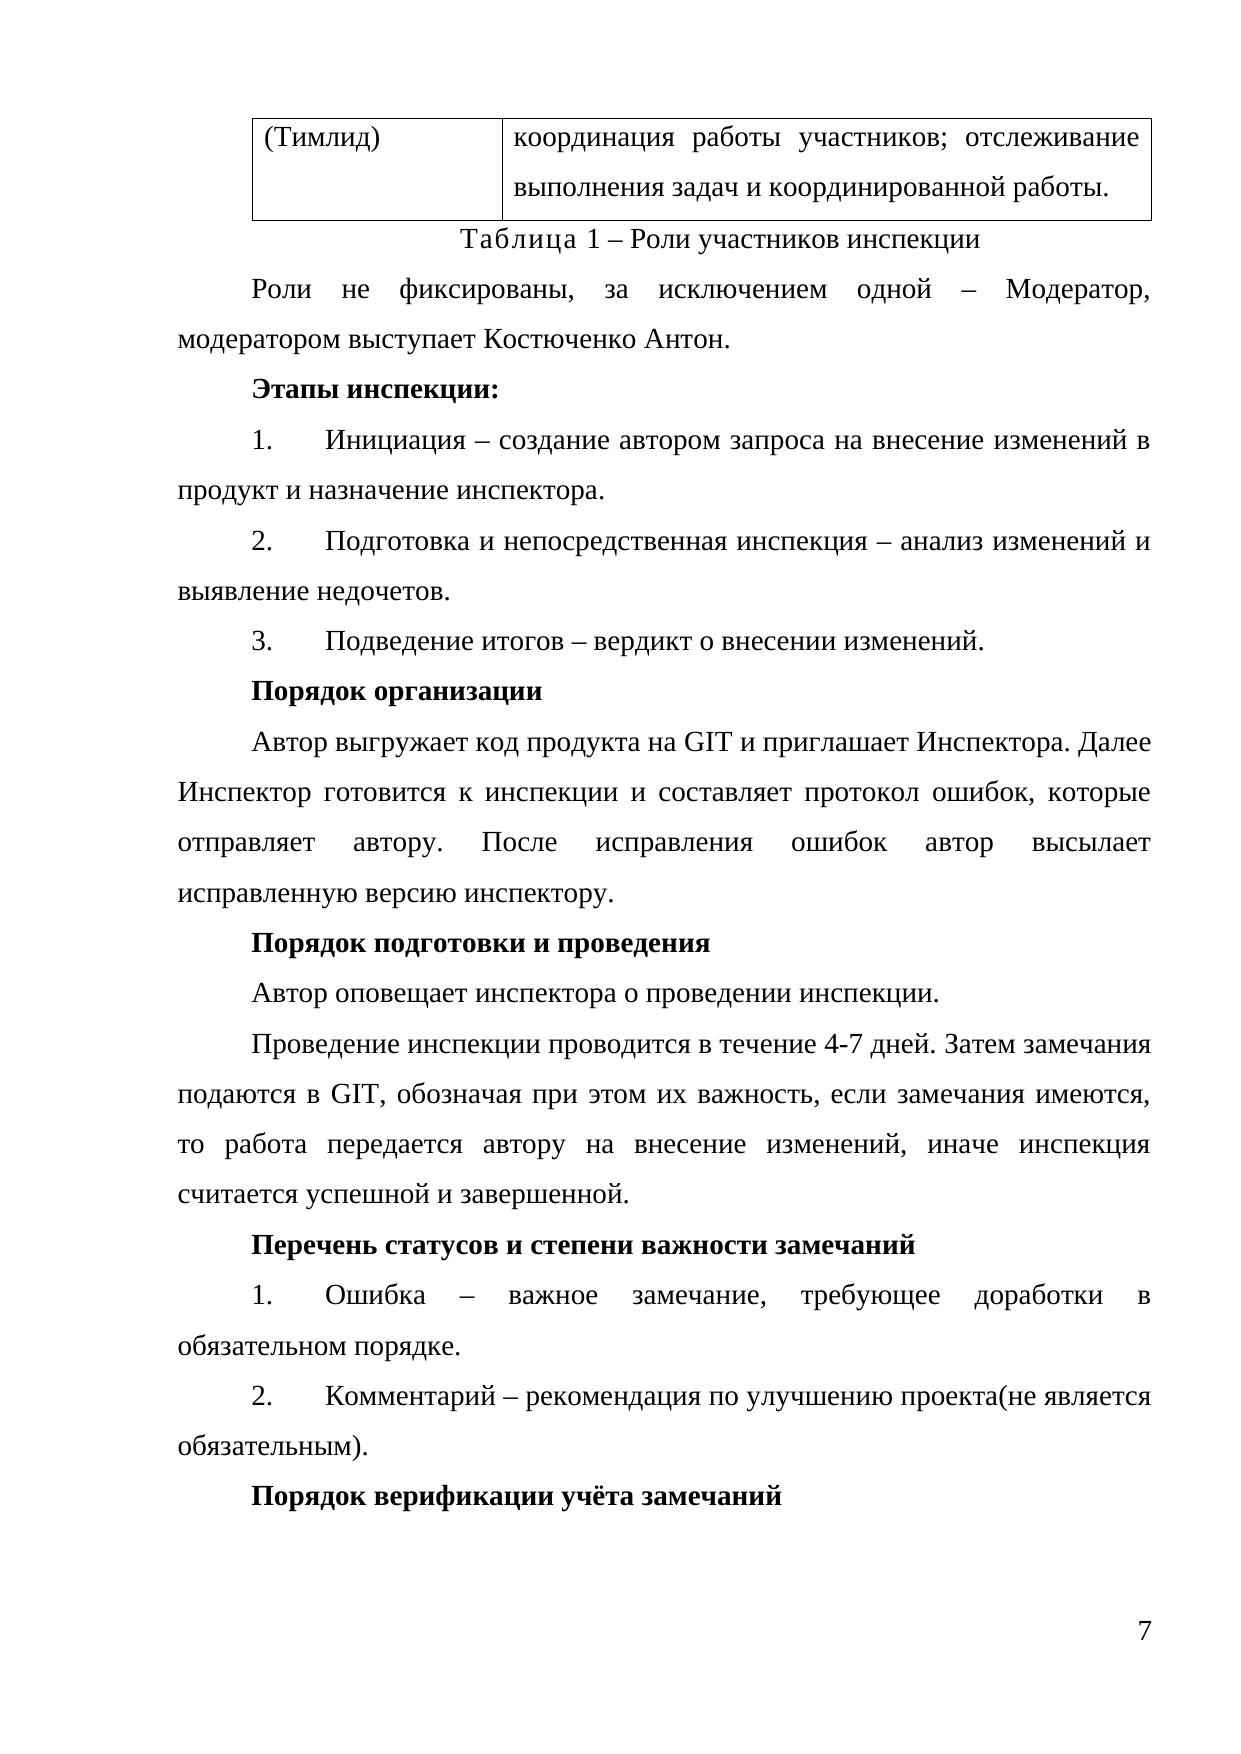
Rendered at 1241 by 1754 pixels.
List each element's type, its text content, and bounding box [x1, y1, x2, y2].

list Ошибка – важное замечание, требующее доработки в обязательном порядке. [177, 1277, 1152, 1361]
list Комментарий – рекомендация по улучшению проекта(не является обязательным). [177, 1378, 1152, 1462]
text Проведение инспекции проводится в течение 4-7 дней. Затем замечания подаются в GIT, обозначая при этом их важность, если замечания имеются, то работа передается автору на внесение изменений, иначе инспекция считается успешной и завершенной. [177, 1026, 1152, 1210]
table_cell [503, 119, 1151, 220]
subtitle Порядок верификации учёта замечаний [177, 1478, 1152, 1512]
subtitle Порядок организации [177, 673, 1152, 707]
subtitle Перечень статусов и степени важности замечаний [177, 1227, 1152, 1261]
subtitle Этапы инспекции: [177, 372, 1152, 405]
text Автор оповещает инспектора о проведении инспекции. [177, 975, 1152, 1009]
text Таблица 1 – Роли участников инспекции [215, 221, 1152, 254]
list Подведение итогов – вердикт о внесении изменений. [177, 623, 1152, 657]
subtitle Порядок подготовки и проведения [177, 925, 1152, 959]
text Автор выгружает код продукта на GIT и приглашает Инспектора. Далее Инспектор готовится к инспекции и составляет протокол ошибок, которые отправляет автору. После исправления ошибок автор высылает исправленную версию инспектору. [177, 724, 1152, 908]
list Инициация – создание автором запроса на внесение изменений в продукт и назначение инспектора. [177, 422, 1152, 506]
text Роли не фиксированы, за исключением одной – Модератор, модератором выступает Костюченко Антон. [177, 271, 1152, 355]
table_cell Модератор (Тимлид) [253, 119, 502, 220]
list Подготовка и непосредственная инспекция – анализ изменений и выявление недочетов. [177, 523, 1152, 606]
